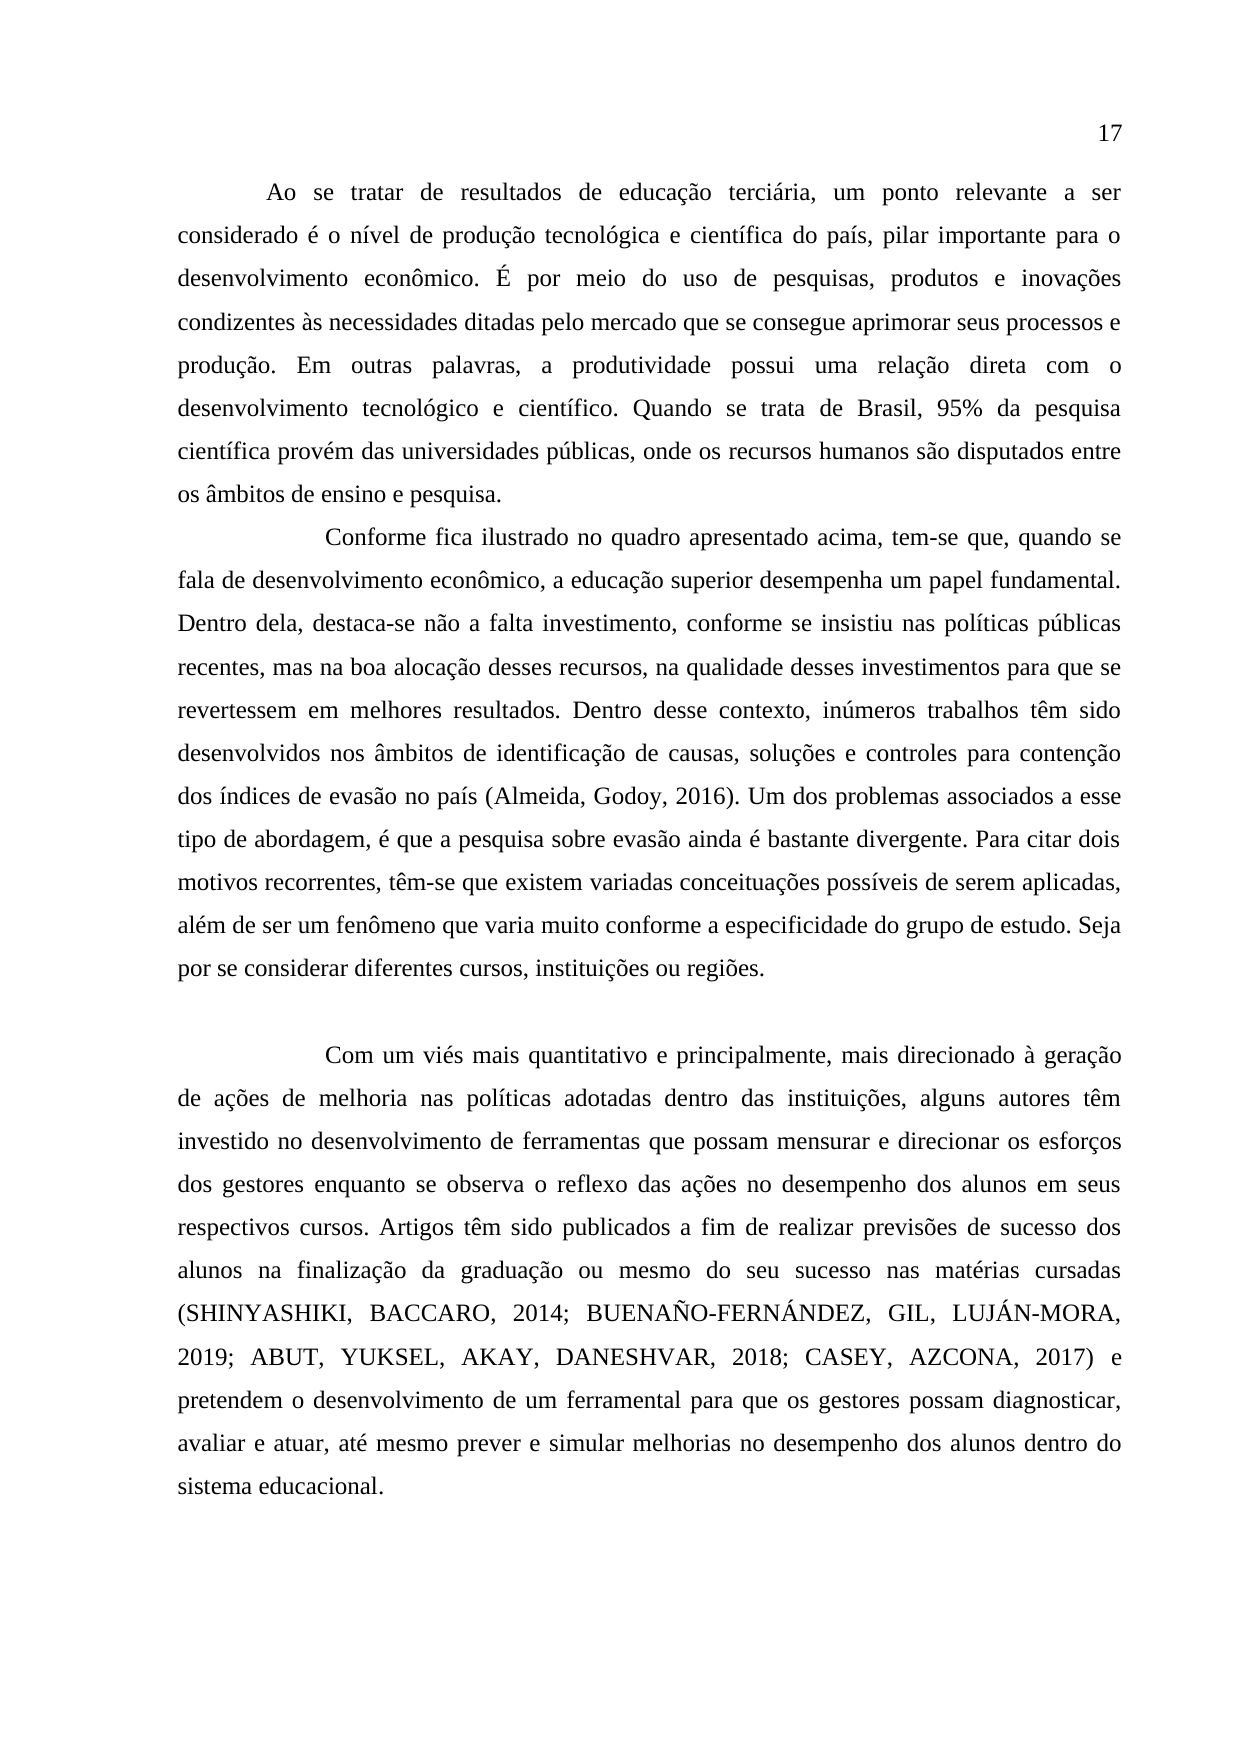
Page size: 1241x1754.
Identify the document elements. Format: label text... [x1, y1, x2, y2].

text Com um viés mais quantitativo e principalmente, mais direcionado à geração de ações de melhoria nas políticas adotadas dentro das instituições, alguns autores têm investido no desenvolvimento de ferramentas que possam mensurar e direcionar os esforços dos gestores enquanto se observa o reflexo das ações no desempenho dos alunos em seus respectivos cursos. Artigos têm sido publicados a fim de realizar previsões de sucesso dos alunos na finalização da graduação ou mesmo do seu sucesso nas matérias cursadas (SHINYASHIKI, BACCARO, 2014; BUENAÑO-FERNÁNDEZ, GIL, LUJÁN-MORA, 2019; ABUT, YUKSEL, AKAY, DANESHVAR, 2018; CASEY, AZCONA, 2017) e pretendem o desenvolvimento de um ferramental para que os gestores possam diagnosticar, avaliar e atuar, até mesmo prever e simular melhorias no desempenho dos alunos dentro do sistema educacional. [177, 1040, 1122, 1500]
text Ao se tratar de resultados de educação terciária, um ponto relevante a ser considerado é o nível de produção tecnológica e científica do país, pilar importante para o desenvolvimento econômico. É por meio do uso de pesquisas, produtos e inovações condizentes às necessidades ditadas pelo mercado que se consegue aprimorar seus processos e produção. Em outras palavras, a produtividade possui uma relação direta com o desenvolvimento tecnológico e científico. Quando se trata de Brasil, 95% da pesquisa científica provém das universidades públicas, onde os recursos humanos são disputados entre os âmbitos de ensino e pesquisa. [177, 177, 1122, 508]
text Conforme fica ilustrado no quadro apresentado acima, tem-se que, quando se fala de desenvolvimento econômico, a educação superior desempenha um papel fundamental. Dentro dela, destaca-se não a falta investimento, conforme se insistiu nas políticas públicas recentes, mas na boa alocação desses recursos, na qualidade desses investimentos para que se revertessem em melhores resultados. Dentro desse contexto, inúmeros trabalhos têm sido desenvolvidos nos âmbitos de identificação de causas, soluções e controles para contenção dos índices de evasão no país (Almeida, Godoy, 2016). Um dos problemas associados a esse tipo de abordagem, é que a pesquisa sobre evasão ainda é bastante divergente. Para citar dois motivos recorrentes, têm-se que existem variadas conceituações possíveis de serem aplicadas, além de ser um fenômeno que varia muito conforme a especificidade do grupo de estudo. Seja por se considerar diferentes cursos, instituições ou regiões. [177, 522, 1122, 982]
